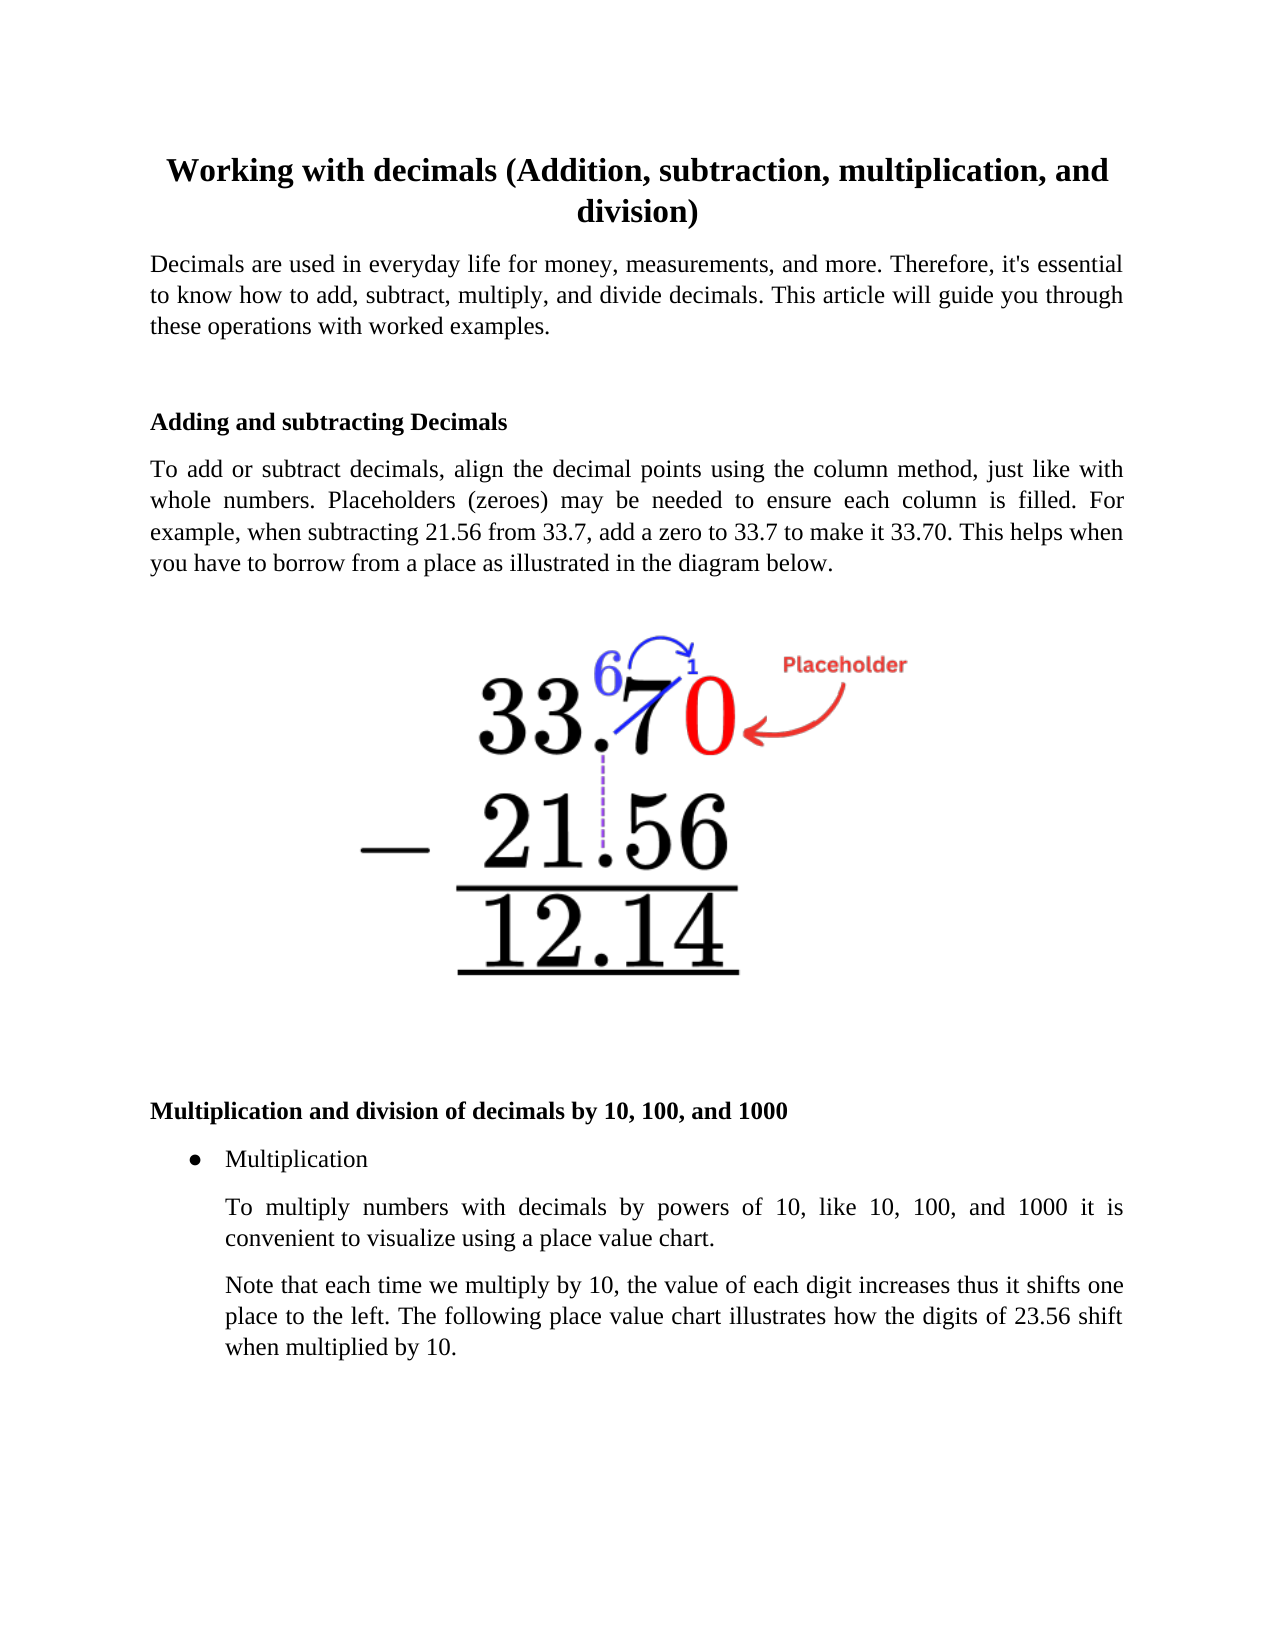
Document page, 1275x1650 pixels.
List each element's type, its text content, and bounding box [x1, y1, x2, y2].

text Multiplication and division of decimals by 10, 100, and 1000 [150, 1096, 1125, 1125]
text To multiply numbers with decimals by powers of 10, like 10, 100, and 1000 it is convenient to visualize using a place value chart. [225, 1192, 1125, 1251]
picture [293, 595, 982, 1030]
text Note that each time we multiply by 10, the value of each digit increases thus it shifts one place to the left. The following place value chart illustrates how the digits of 23.56 shift when multiplied by 10. [225, 1270, 1125, 1361]
text To add or subtract decimals, align the decimal points using the column method, just like with whole numbers. Placeholders (zeroes) may be needed to ensure each column is filled. For example, when subtracting 21.56 from 33.7, add a zero to 33.7 to make it 33.70. This helps when you have to borrow from a place as illustrated in the diagram below. [150, 454, 1125, 576]
text Decimals are used in everyday life for money, measurements, and more. Therefore, it's essential to know how to add, subtract, multiply, and divide decimals. This article will guide you through these operations with worked examples. [150, 249, 1125, 340]
text Working with decimals (Addition, subtraction, multiplication, and division) [150, 150, 1125, 230]
list Multiplication [187, 1144, 1125, 1173]
text Adding and subtracting Decimals [150, 407, 1125, 436]
